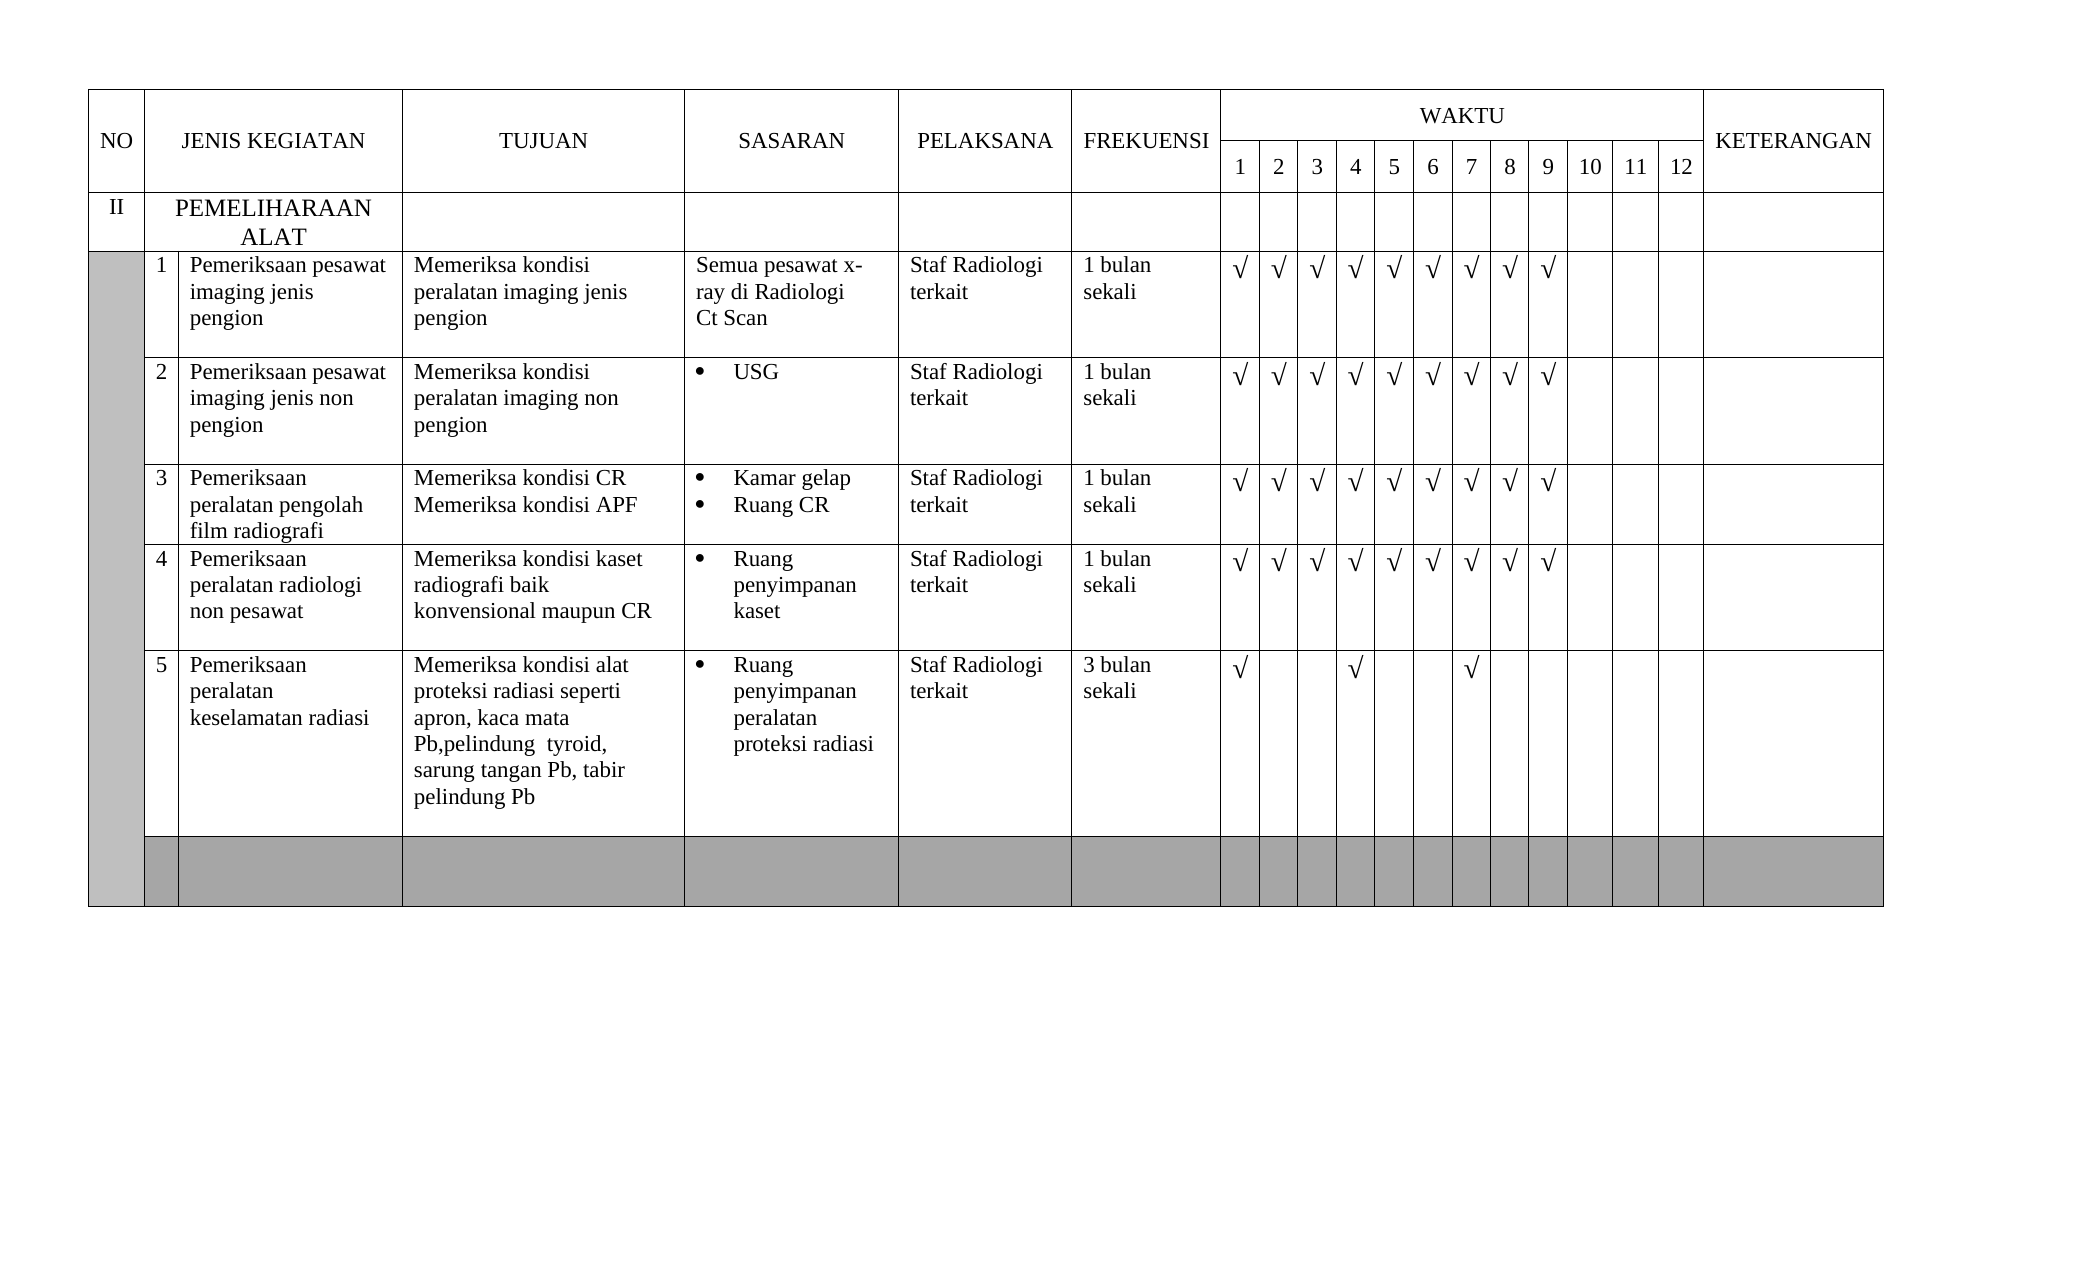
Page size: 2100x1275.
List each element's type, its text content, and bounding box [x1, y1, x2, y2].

table_cell √ [1414, 465, 1452, 543]
table_cell 1 bulan sekali [1072, 358, 1220, 463]
table_header TUJUAN [403, 90, 684, 192]
table_header WAKTU [1221, 90, 1703, 140]
table_cell √ [1260, 252, 1297, 357]
table_cell 1 bulan sekali [1072, 545, 1220, 650]
table_cell √ [1414, 545, 1452, 650]
table_cell Semua pesawat x-ray di Radiologi Ct Scan [685, 252, 898, 357]
table_cell √ [1260, 465, 1297, 543]
table_cell 2 [1260, 141, 1297, 192]
table_cell 2 [145, 358, 178, 463]
table_cell 5 [145, 651, 178, 836]
table_cell √ [1337, 358, 1374, 463]
table_cell [1260, 193, 1297, 251]
table_cell 3 [145, 465, 178, 543]
table_cell [899, 193, 1071, 251]
table_cell [1613, 252, 1658, 357]
table_cell 1 bulan sekali [1072, 465, 1220, 543]
table_cell √ [1491, 545, 1528, 650]
table_cell 6 [1414, 141, 1452, 192]
table_cell [1659, 358, 1703, 463]
table_cell [1375, 651, 1413, 836]
table_cell [1529, 193, 1567, 251]
table_cell 1 [145, 252, 178, 357]
table_cell [1298, 193, 1336, 251]
table_cell 9 [1529, 141, 1567, 192]
table_cell √ [1453, 252, 1490, 357]
table_cell [1298, 651, 1336, 836]
table_cell [145, 837, 178, 906]
table_cell √ [1453, 358, 1490, 463]
table_cell Pemeriksaan pesawat imaging jenis non pengion [179, 358, 402, 463]
table_header JENIS KEGIATAN [145, 90, 402, 192]
table_cell [1568, 465, 1612, 543]
table_cell [403, 837, 684, 906]
table_cell [1375, 193, 1413, 251]
table_header FREKUENSI [1072, 90, 1220, 192]
table_cell [1453, 837, 1490, 906]
table_cell √ [1529, 358, 1567, 463]
table_cell [1260, 651, 1297, 836]
table_cell [1613, 837, 1658, 906]
table_cell [1568, 651, 1612, 836]
table_cell Memeriksa kondisi alat proteksi radiasi seperti apron, kaca mata Pb,pelindung tyroid, sarung tangan Pb, tabir pelindung Pb [403, 651, 684, 836]
table_cell [1568, 358, 1612, 463]
table_cell √ [1491, 358, 1528, 463]
table_cell [1659, 193, 1703, 251]
table_cell [1568, 252, 1612, 357]
table_cell [179, 837, 402, 906]
table_cell √ [1337, 651, 1374, 836]
table_cell √ [1529, 252, 1567, 357]
table_cell 3 [1298, 141, 1336, 192]
table_cell [1704, 358, 1883, 463]
table_header SASARAN [685, 90, 898, 192]
table_cell PEMELIHARAAN ALAT [145, 193, 402, 251]
table_cell √ [1453, 545, 1490, 650]
table_cell √ [1221, 545, 1259, 650]
table_cell [1659, 465, 1703, 543]
table_cell 11 [1613, 141, 1658, 192]
table_cell √ [1260, 545, 1297, 650]
table_cell [1613, 193, 1658, 251]
table_header KETERANGAN [1704, 90, 1883, 192]
table_cell Memeriksa kondisi peralatan imaging non pengion [403, 358, 684, 463]
table_cell Staf Radiologi terkait [899, 545, 1071, 650]
table_cell 5 [1375, 141, 1413, 192]
table_cell √ [1453, 465, 1490, 543]
table_cell [1491, 193, 1528, 251]
table_cell Kamar gelap Ruang CR [685, 465, 898, 543]
table_cell 1 [1221, 141, 1259, 192]
table_cell [1704, 465, 1883, 543]
table_cell √ [1337, 465, 1374, 543]
table_cell [1414, 193, 1452, 251]
table_cell √ [1298, 465, 1336, 543]
table_cell √ [1260, 358, 1297, 463]
table_cell [1568, 837, 1612, 906]
table_cell √ [1491, 252, 1528, 357]
table_cell √ [1298, 252, 1336, 357]
table_cell [1704, 837, 1883, 906]
table_cell [89, 252, 144, 906]
table_cell √ [1453, 651, 1490, 836]
table_cell [1659, 252, 1703, 357]
table_cell 10 [1568, 141, 1612, 192]
table_cell [1072, 193, 1220, 251]
table_cell √ [1221, 465, 1259, 543]
table_cell √ [1491, 465, 1528, 543]
table_cell [1704, 193, 1883, 251]
table_cell [1659, 651, 1703, 836]
table_cell [1529, 837, 1567, 906]
table_cell [1491, 837, 1528, 906]
table_cell [1529, 651, 1567, 836]
table_cell √ [1375, 465, 1413, 543]
table_cell [1568, 545, 1612, 650]
table_cell USG [685, 358, 898, 463]
table_cell [1704, 252, 1883, 357]
table_cell Memeriksa kondisi peralatan imaging jenis pengion [403, 252, 684, 357]
table_cell [899, 837, 1071, 906]
table_cell Memeriksa kondisi CR Memeriksa kondisi APF [403, 465, 684, 543]
table_cell √ [1375, 252, 1413, 357]
table_cell √ [1221, 358, 1259, 463]
table_cell √ [1221, 252, 1259, 357]
table_cell √ [1221, 651, 1259, 836]
table_header PELAKSANA [899, 90, 1071, 192]
table_cell Pemeriksaan peralatan keselamatan radiasi [179, 651, 402, 836]
table_cell [1613, 358, 1658, 463]
table_cell Staf Radiologi terkait [899, 252, 1071, 357]
table_cell Staf Radiologi terkait [899, 651, 1071, 836]
table_cell 1 bulan sekali [1072, 252, 1220, 357]
table_cell √ [1298, 358, 1336, 463]
table_cell [1613, 465, 1658, 543]
table_cell Memeriksa kondisi kaset radiografi baik konvensional maupun CR [403, 545, 684, 650]
table_cell √ [1337, 252, 1374, 357]
table_cell 4 [145, 545, 178, 650]
table_cell √ [1337, 545, 1374, 650]
table_cell [1337, 837, 1374, 906]
table_cell [1298, 837, 1336, 906]
table_cell [1414, 837, 1452, 906]
table_cell Staf Radiologi terkait [899, 358, 1071, 463]
table_cell √ [1529, 545, 1567, 650]
table_cell [1072, 837, 1220, 906]
table_cell [1375, 837, 1413, 906]
table_cell Pemeriksaan peralatan radiologi non pesawat [179, 545, 402, 650]
table_cell √ [1414, 252, 1452, 357]
table_cell [1568, 193, 1612, 251]
table_cell Pemeriksaan peralatan pengolah film radiografi [179, 465, 402, 543]
table_cell √ [1529, 465, 1567, 543]
table_cell [1221, 837, 1259, 906]
table_cell √ [1414, 358, 1452, 463]
table_cell [1704, 651, 1883, 836]
table_cell Staf Radiologi terkait [899, 465, 1071, 543]
table_cell 8 [1491, 141, 1528, 192]
table_cell [1221, 193, 1259, 251]
table_cell √ [1298, 545, 1336, 650]
table_cell Pemeriksaan pesawat imaging jenis pengion [179, 252, 402, 357]
table_cell [403, 193, 684, 251]
table_cell 12 [1659, 141, 1703, 192]
table_cell Ruang penyimpanan peralatan proteksi radiasi [685, 651, 898, 836]
table_cell [1260, 837, 1297, 906]
table_cell 4 [1337, 141, 1374, 192]
table_cell Ruang penyimpanan kaset [685, 545, 898, 650]
table_cell [1453, 193, 1490, 251]
table_header NO [89, 90, 144, 192]
table_cell [685, 193, 898, 251]
table_cell 3 bulan sekali [1072, 651, 1220, 836]
table_cell √ [1375, 545, 1413, 650]
table_cell [1613, 545, 1658, 650]
table_cell II [89, 193, 144, 251]
table_cell [1337, 193, 1374, 251]
table_cell [1704, 545, 1883, 650]
table_cell [685, 837, 898, 906]
table_cell 7 [1453, 141, 1490, 192]
table_cell [1613, 651, 1658, 836]
table_cell [1491, 651, 1528, 836]
table_cell √ [1375, 358, 1413, 463]
table_cell [1659, 545, 1703, 650]
table_cell [1414, 651, 1452, 836]
table_cell [1659, 837, 1703, 906]
